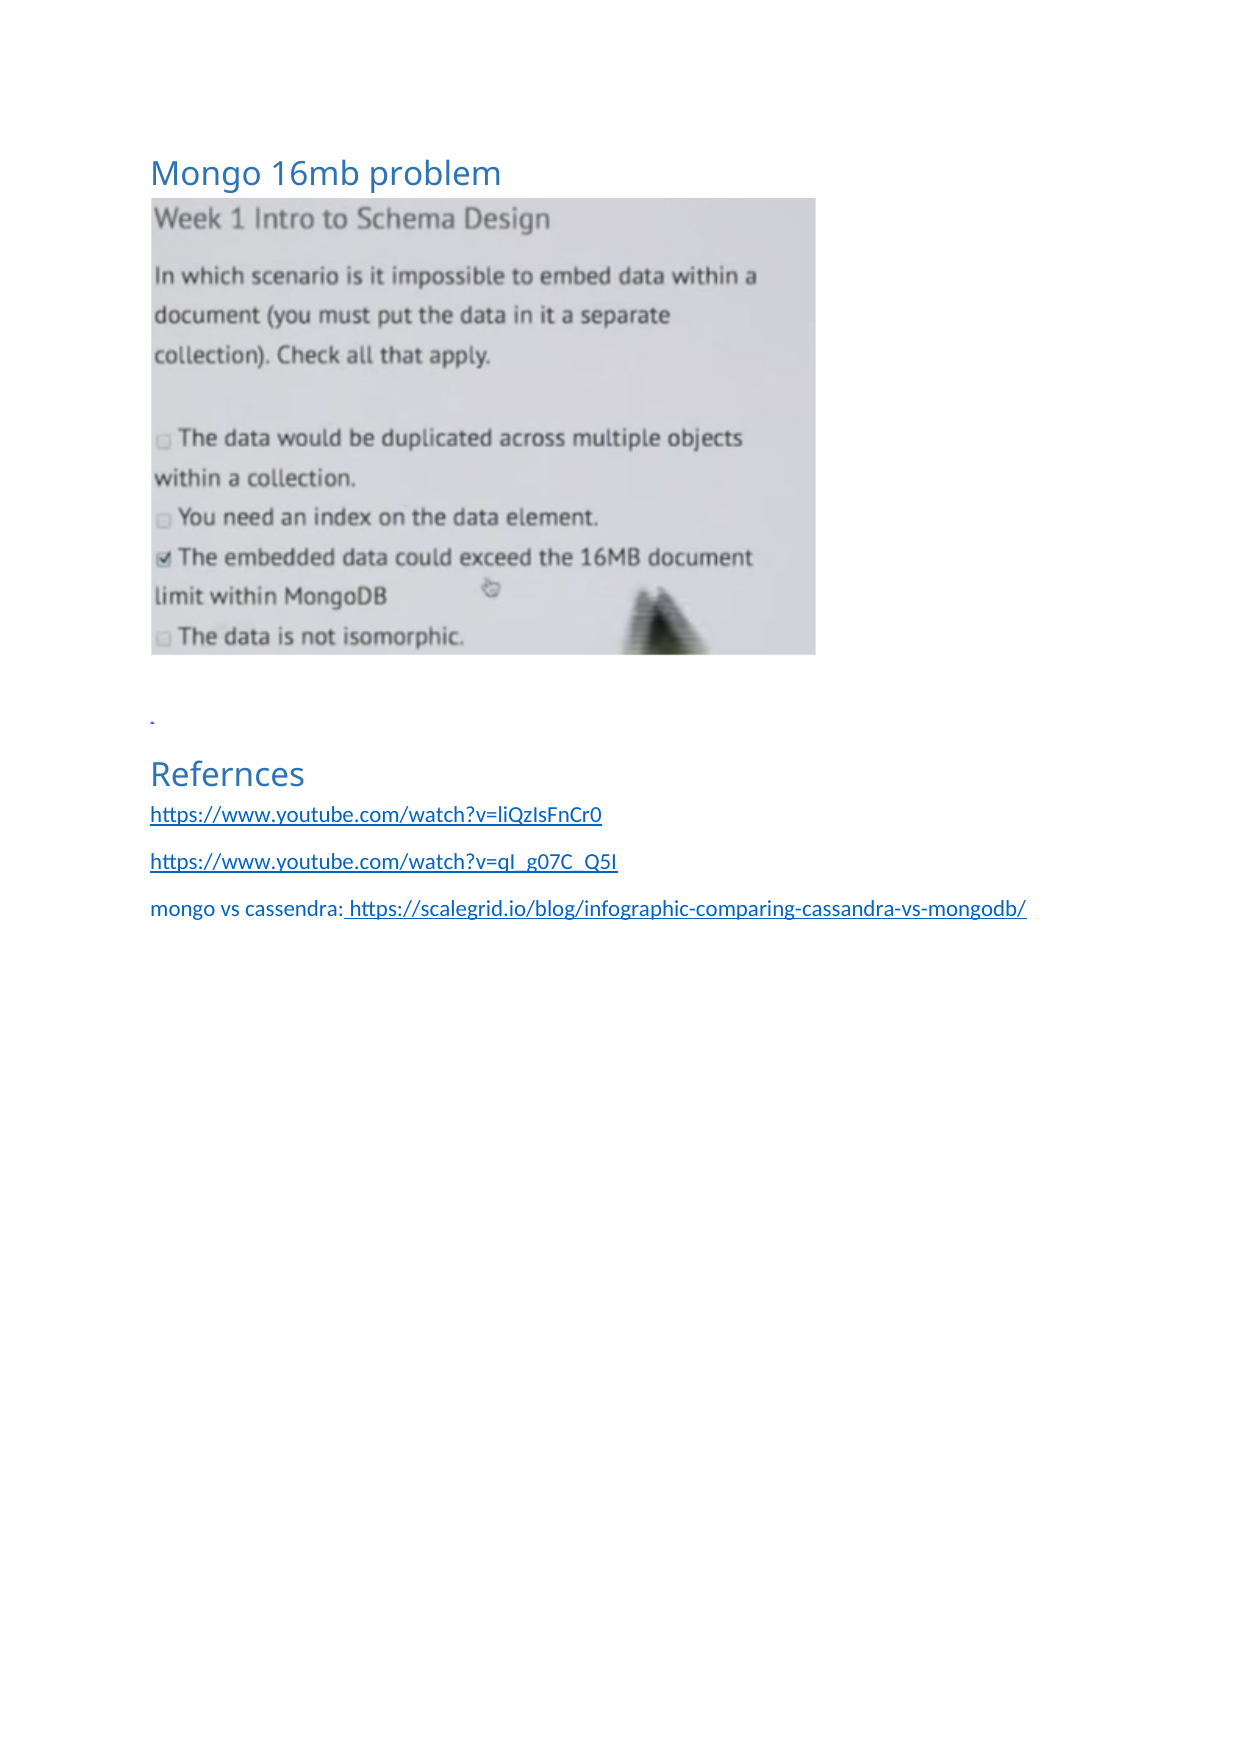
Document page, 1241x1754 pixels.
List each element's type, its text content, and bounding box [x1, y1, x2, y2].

subtitle Mongo 16mb problem [150, 150, 1090, 195]
text https://www.youtube.com/watch?v=liQzIsFnCr0 [150, 800, 1090, 828]
picture [150, 198, 816, 724]
subtitle Refernces [150, 751, 1090, 797]
text mongo vs cassendra: https://scalegrid.io/blog/infographic-comparing-cassandra-vs-mongodb/ [150, 894, 1090, 922]
text https://www.youtube.com/watch?v=qI_g07C_Q5I [150, 847, 1090, 875]
